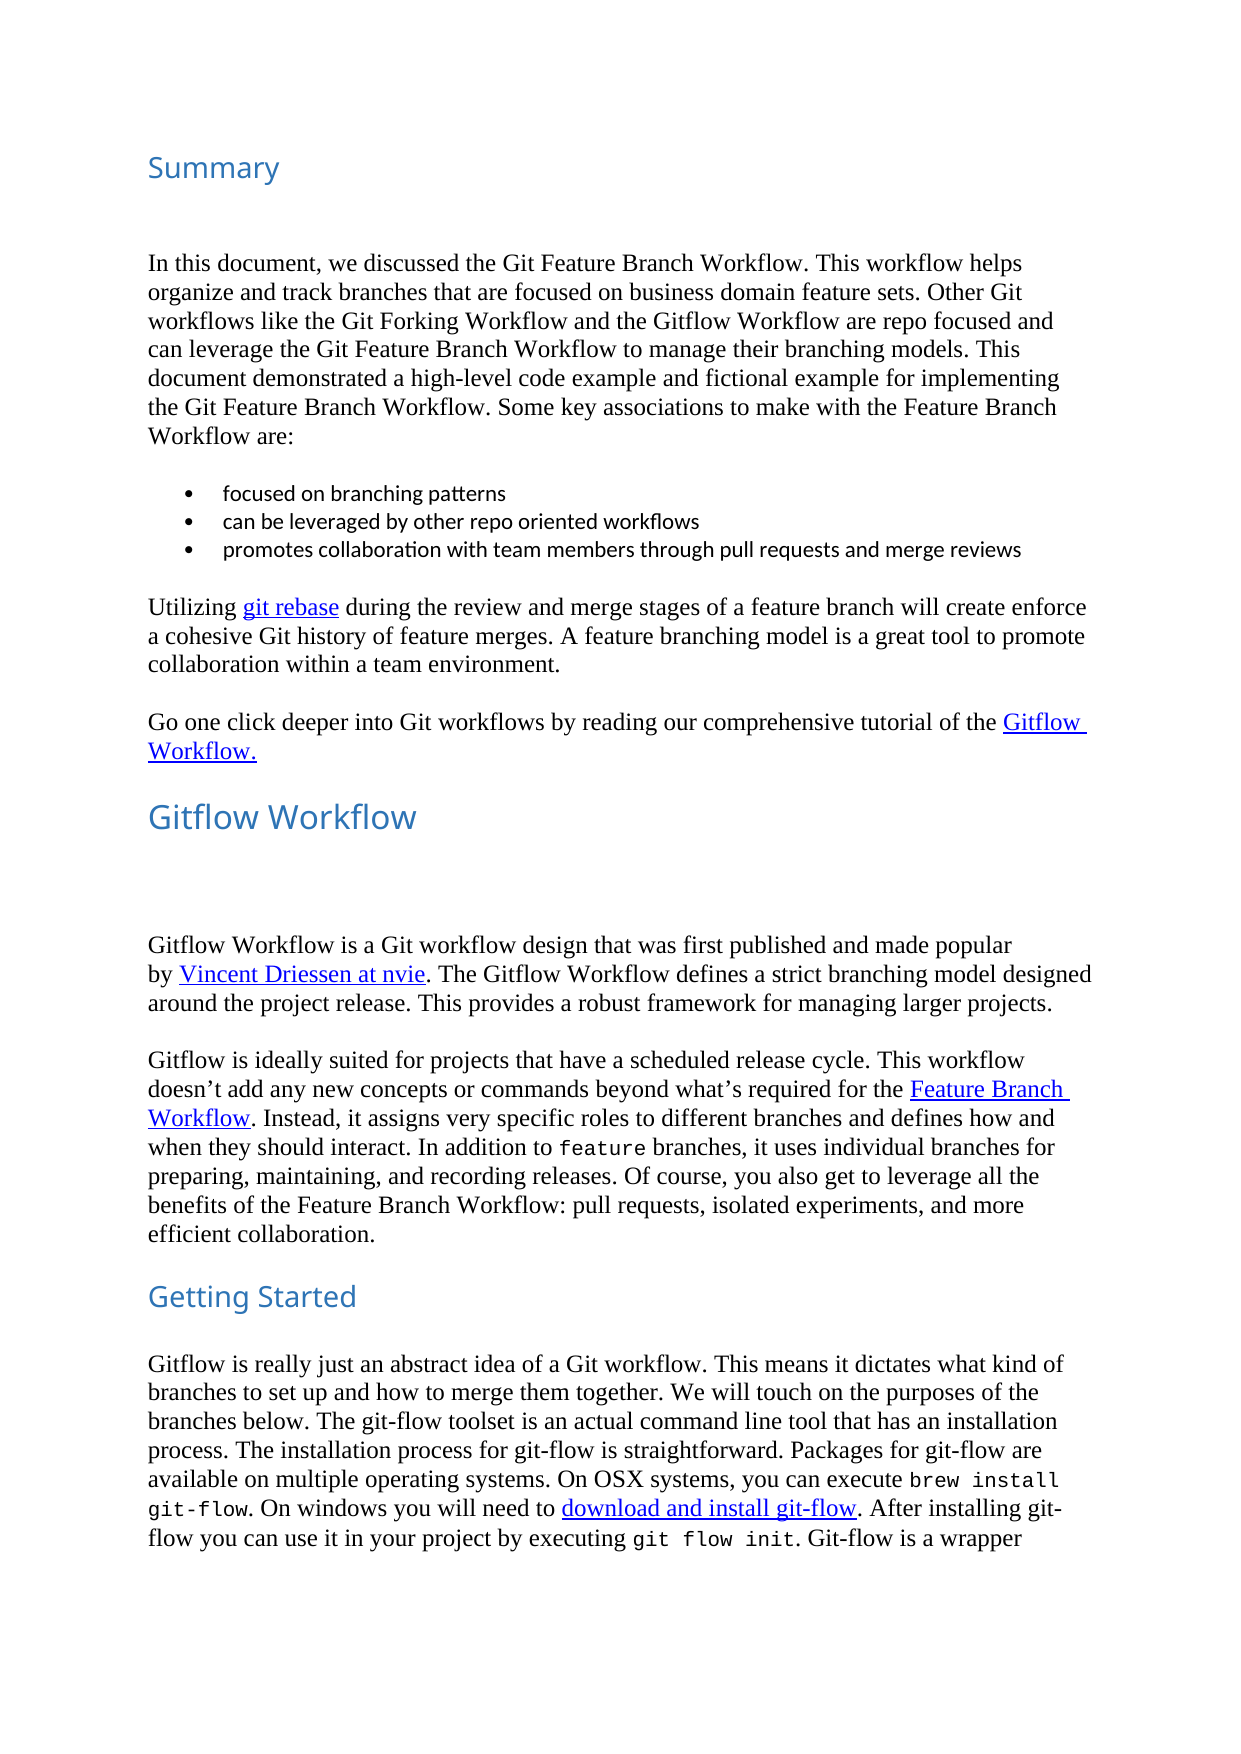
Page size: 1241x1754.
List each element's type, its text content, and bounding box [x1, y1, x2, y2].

list can be leveraged by other repo oriented workflows [185, 507, 1093, 535]
subtitle Gitflow Workflow [148, 794, 1093, 839]
text Go one click deeper into Git workflows by reading our comprehensive tutorial of the Gitflow Workflow. [148, 707, 1093, 765]
text In this document, we discussed the Git Feature Branch Workflow. This workflow helps organize and track branches that are focused on business domain feature sets. Other Git workflows like the Git Forking Workflow and the Gitflow Workflow are repo focused and can leverage the Git Feature Branch Workflow to manage their branching models. This document demonstrated a high-level code example and fictional example for implementing the Git Feature Branch Workflow. Some key associations to make with the Feature Branch Workflow are: [148, 219, 1093, 449]
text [148, 1349, 1093, 1552]
list promotes collaboration with team members through pull requests and merge reviews [185, 535, 1093, 563]
text Gitflow Workflow is a Git workflow design that was first published and made popular by Vincent Driessen at nvie. The Gitflow Workflow defines a strict branching model designed around the project release. This provides a robust framework for managing larger projects. [148, 930, 1093, 1016]
text Utilizing git rebase during the review and merge stages of a feature branch will create enforce a cohesive Git history of feature merges. A feature branching model is a great tool to promote collaboration within a team environment. [148, 592, 1093, 678]
list focused on branching patterns [185, 479, 1093, 507]
subtitle Summary [148, 148, 1093, 187]
subtitle Getting Started [148, 1277, 1093, 1316]
